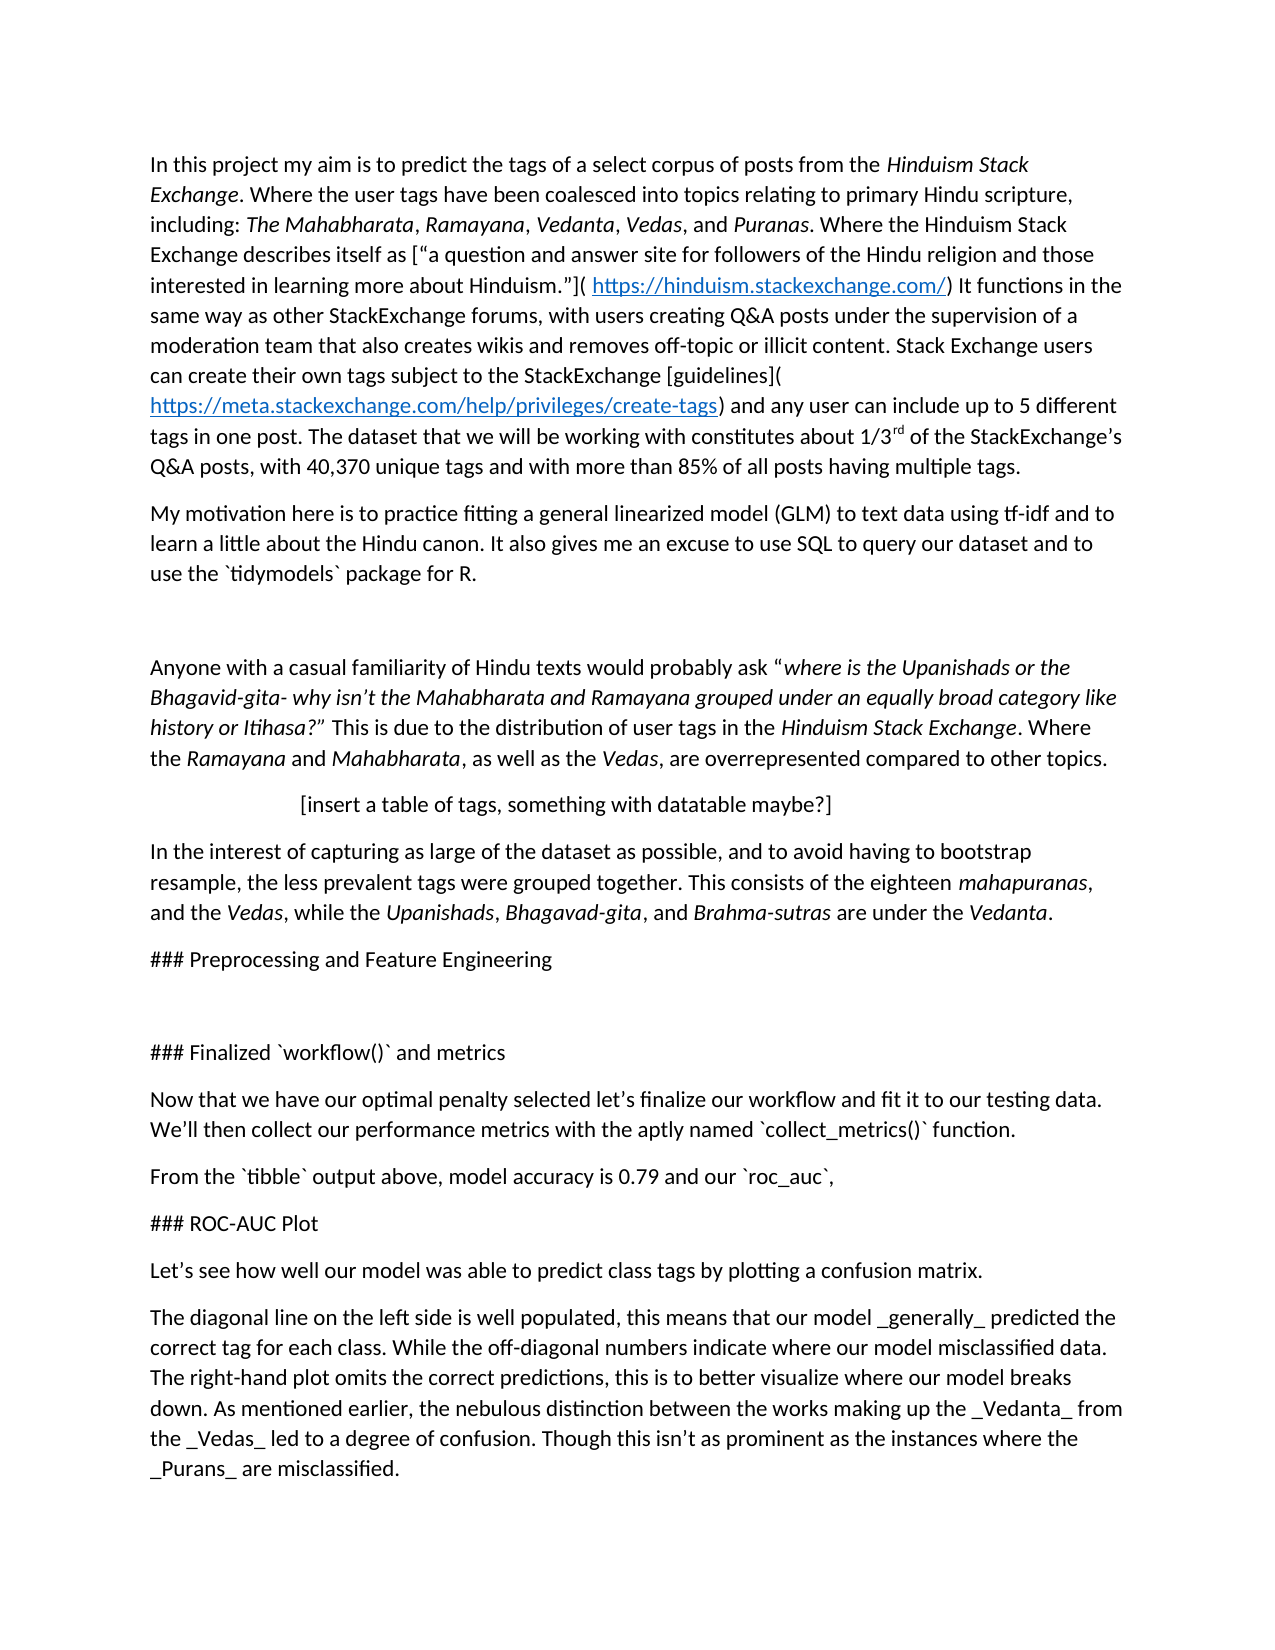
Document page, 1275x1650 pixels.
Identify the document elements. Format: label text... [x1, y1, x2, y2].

text [insert a table of tags, something with datatable maybe?] [150, 791, 1125, 819]
text From the `tibble` output above, model accuracy is 0.79 and our `roc_auc`, [150, 1162, 1125, 1191]
text My motivation here is to practice fitting a general linearized model (GLM) to text data using tf-idf and to learn a little about the Hindu canon. It also gives me an excuse to use SQL to query our dataset and to use the `tidymodels` package for R. [150, 499, 1125, 587]
text ### ROC-AUC Plot [150, 1209, 1125, 1237]
text Now that we have our optimal penalty selected let’s finalize our workflow and fit it to our testing data. We’ll then collect our performance metrics with the aptly named `collect_metrics()` function. [150, 1085, 1125, 1144]
text Anyone with a casual familiarity of Hindu texts would probably ask “where is the Upanishads or the Bhagavid-gita- why isn’t the Mahabharata and Ramayana grouped under an equally broad category like history or Itihasa?” This is due to the distribution of user tags in the Hinduism Stack Exchange. Where the Ramayana and Mahabharata, as well as the Vedas, are overrepresented compared to other topics. [150, 653, 1125, 772]
text Let’s see how well our model was able to predict class tags by plotting a confusion matrix. [150, 1256, 1125, 1284]
text ### Preprocessing and Feature Engineering [150, 945, 1125, 973]
text In the interest of capturing as large of the dataset as possible, and to avoid having to bootstrap resample, the less prevalent tags were grouped together. This consists of the eighteen mahapuranas, and the Vedas, while the Upanishads, Bhagavad-gita, and Brahma-sutras are under the Vedanta. [150, 837, 1125, 926]
text ### Finalized `workflow()` and metrics [150, 1038, 1125, 1067]
text The diagonal line on the left side is well populated, this means that our model _generally_ predicted the correct tag for each class. While the off-diagonal numbers indicate where our model misclassified data. The right-hand plot omits the correct predictions, this is to better visualize where our model breaks down. As mentioned earlier, the nebulous distinction between the works making up the _Vedanta_ from the _Vedas_ led to a degree of confusion. Though this isn’t as prominent as the instances where the _Purans_ are misclassified. [150, 1303, 1125, 1482]
text In this project my aim is to predict the tags of a select corpus of posts from the Hinduism Stack Exchange. Where the user tags have been coalesced into topics relating to primary Hindu scripture, including: The Mahabharata, Ramayana, Vedanta, Vedas, and Puranas. Where the Hinduism Stack Exchange describes itself as [“a question and answer site for followers of the Hindu religion and those interested in learning more about Hinduism.”]( https://hinduism.stackexchange.com/) It functions in the same way as other StackExchange forums, with users creating Q&A posts under the supervision of a moderation team that also creates wikis and removes off-topic or illicit content. Stack Exchange users can create their own tags subject to the StackExchange [guidelines]( https://meta.stackexchange.com/help/privileges/create-tags) and any user can include up to 5 different tags in one post. The dataset that we will be working with constitutes about 1/3rd of the StackExchange’s Q&A posts, with 40,370 unique tags and with more than 85% of all posts having multiple tags. [150, 150, 1125, 480]
